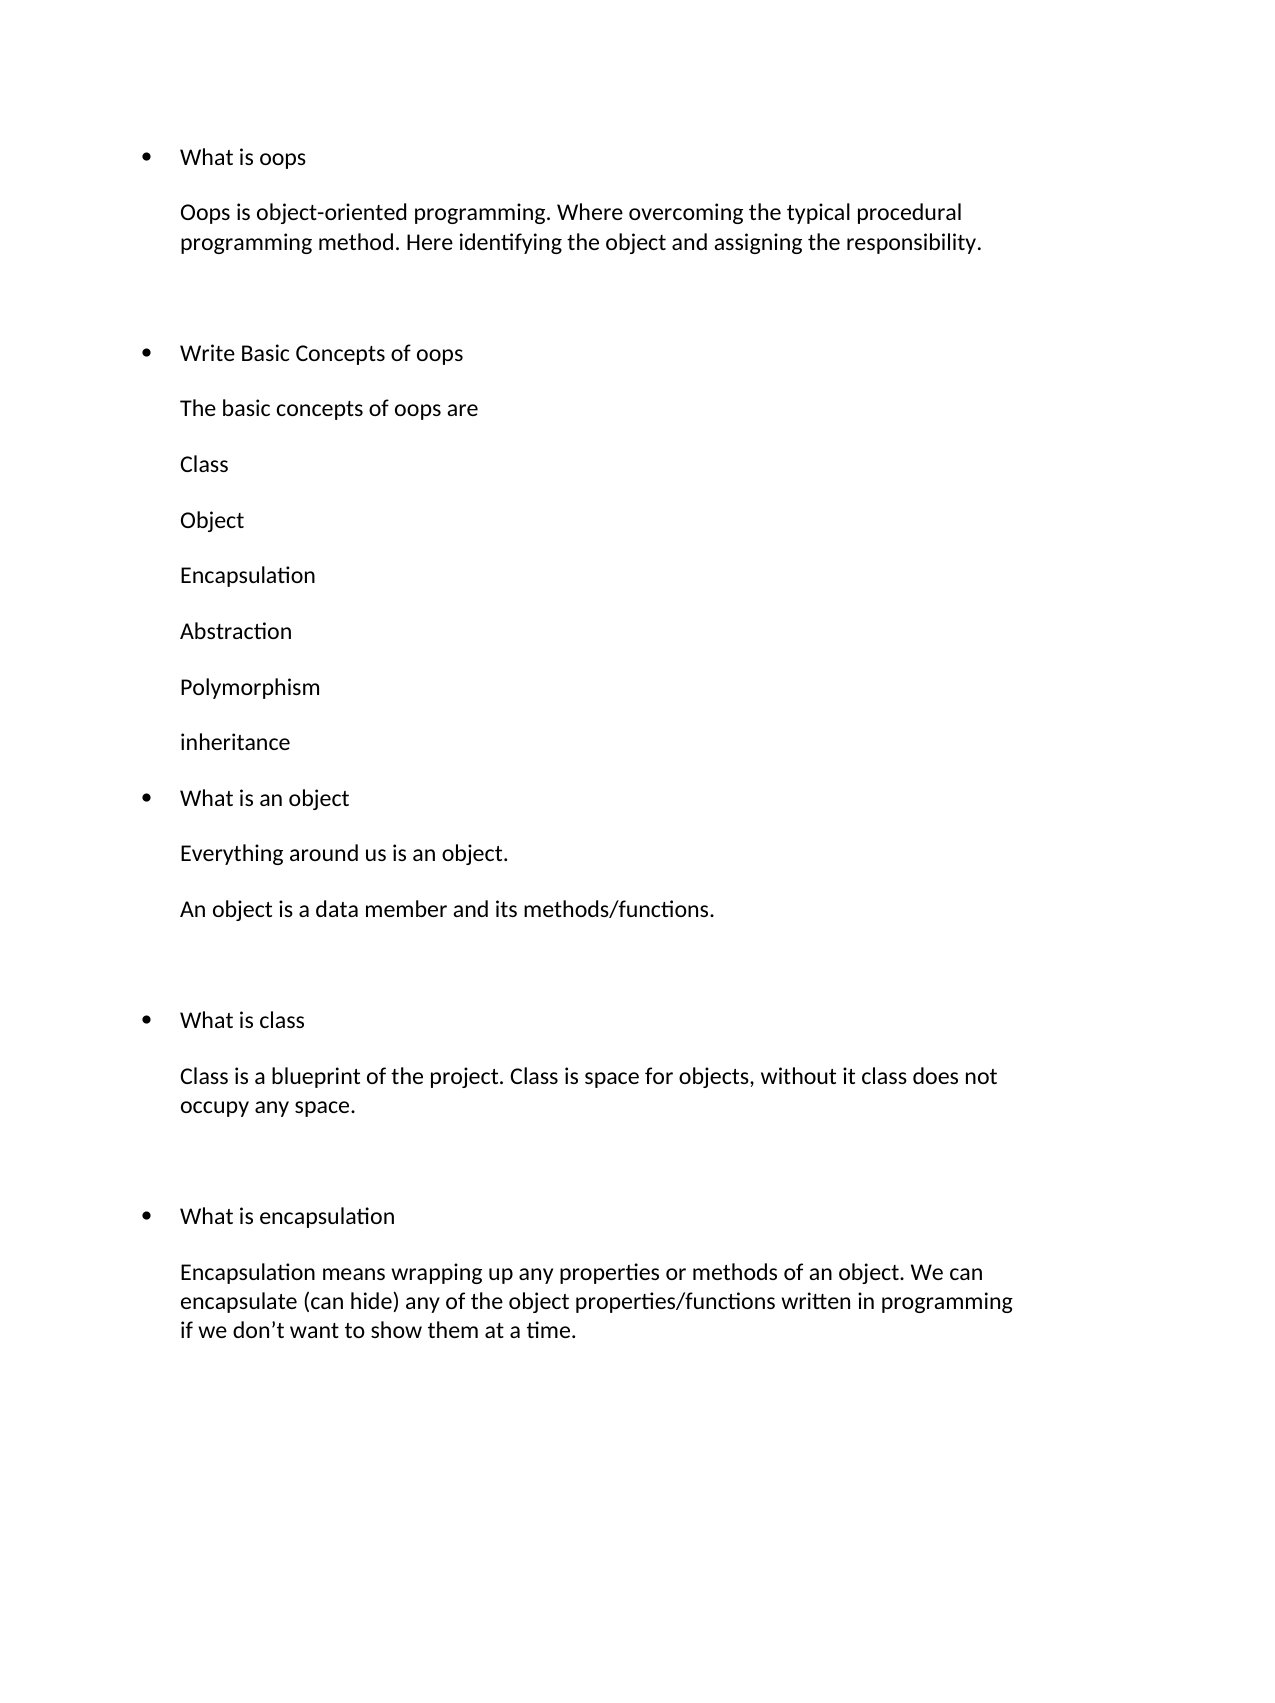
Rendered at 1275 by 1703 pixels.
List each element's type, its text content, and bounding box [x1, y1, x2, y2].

text Polymorphism [180, 672, 1016, 701]
list Write Basic Concepts of oops [142, 338, 1016, 367]
list What is an object [142, 783, 1016, 812]
text Abstraction [180, 616, 1016, 645]
text inheritance [180, 727, 1016, 756]
list What is class [142, 1005, 1016, 1034]
list What is oops [142, 142, 1016, 171]
text The basic concepts of oops are [180, 393, 1016, 423]
text Encapsulation [180, 560, 1016, 589]
text Encapsulation means wrapping up any properties or methods of an object. We can encapsulate (can hide) any of the object properties/functions written in programming if we don’t want to show them at a time. [180, 1257, 1016, 1345]
text Class [180, 449, 1016, 478]
list What is encapsulation [142, 1201, 1016, 1231]
text Oops is object-oriented programming. Where overcoming the typical procedural programming method. Here identifying the object and assigning the responsibility. [180, 197, 1016, 256]
text Object [180, 505, 1016, 534]
text Class is a blueprint of the project. Class is space for objects, without it class does not occupy any space. [180, 1061, 1016, 1119]
text An object is a data member and its methods/functions. [180, 894, 1016, 923]
text Everything around us is an object. [180, 838, 1016, 868]
